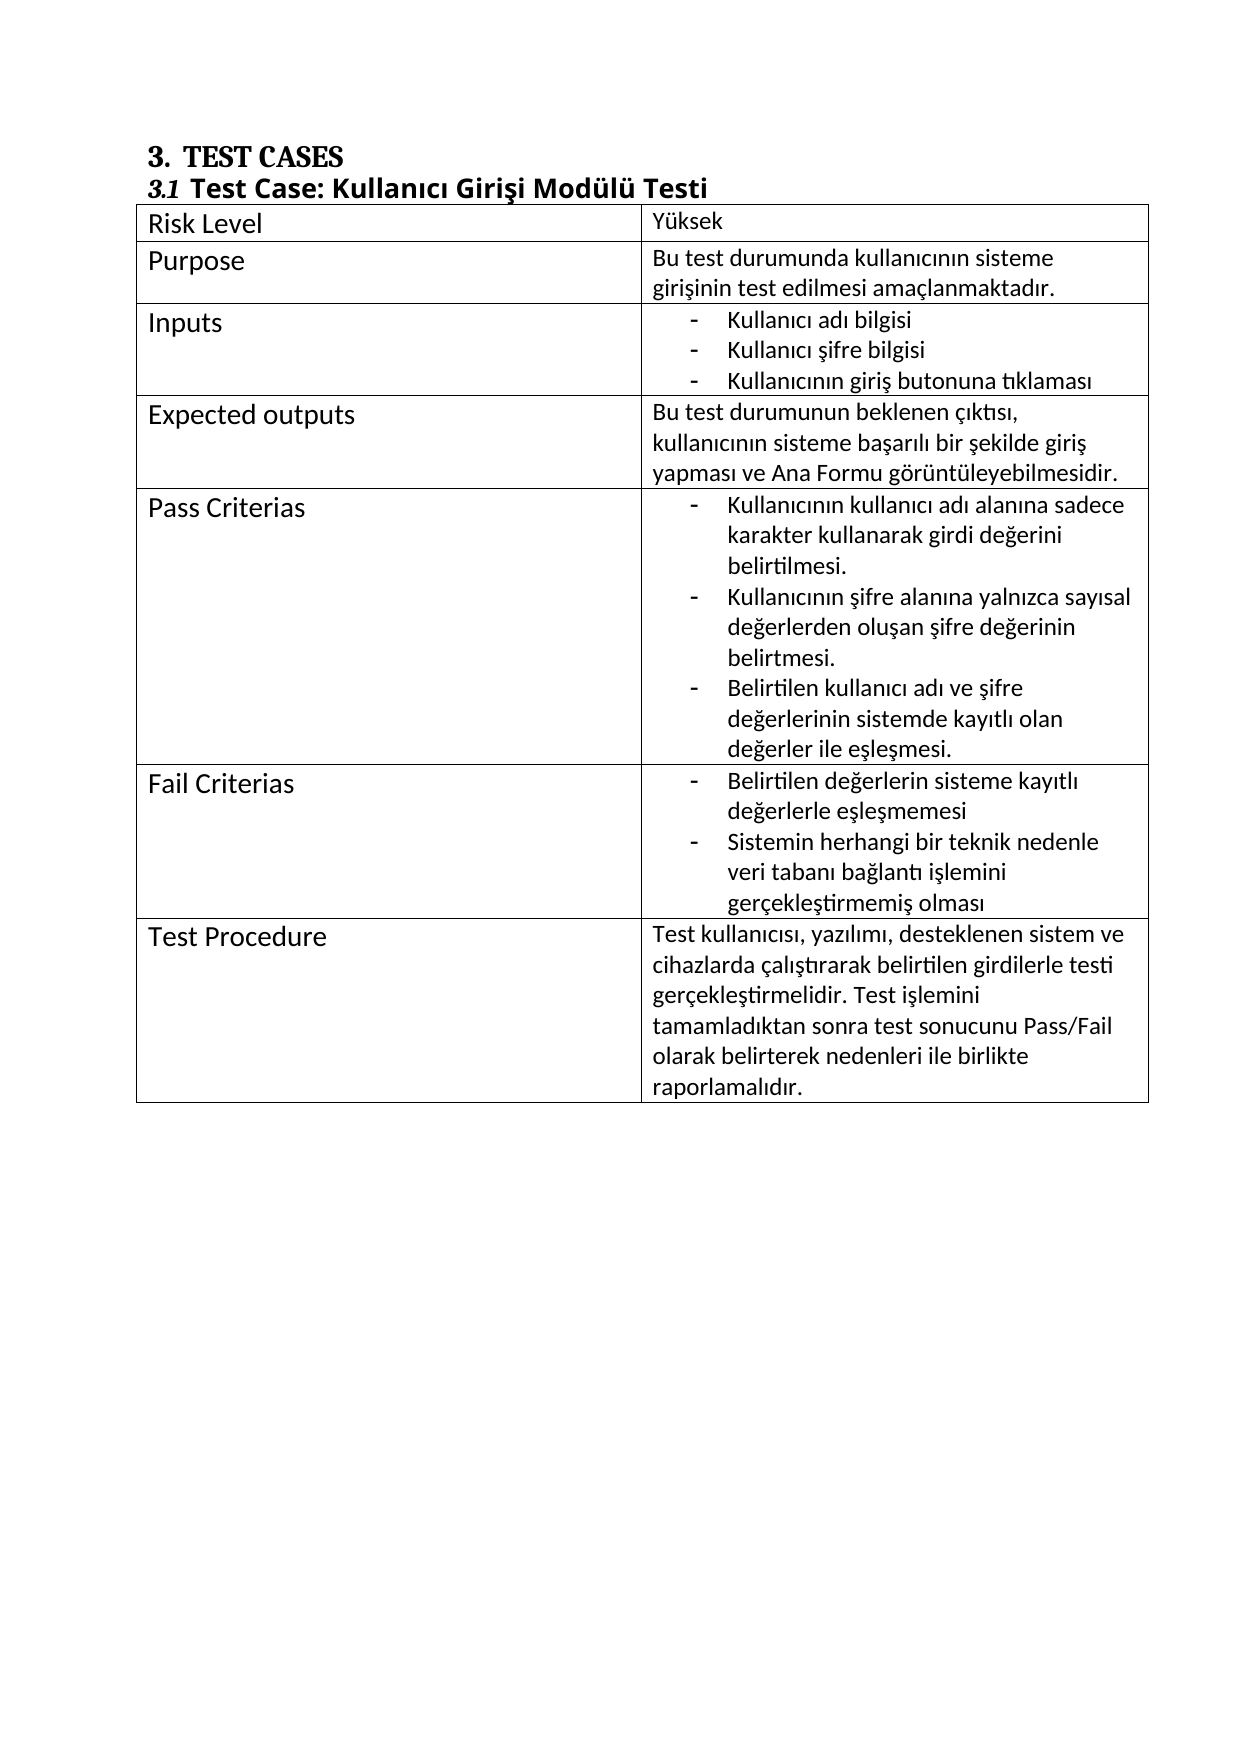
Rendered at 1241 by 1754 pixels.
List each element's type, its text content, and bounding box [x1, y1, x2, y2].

table_cell Test Procedure [137, 919, 641, 1102]
table_header Yüksek [642, 205, 1148, 241]
table_cell Belirtilen değerlerin sisteme kayıtlı değerlerle eşleşmemesi Sistemin herhangi bir teknik nedenle veri tabanı bağlantı işlemini gerçekleştirmemiş olması [642, 765, 1148, 917]
table_cell Test kullanıcısı, yazılımı, desteklenen sistem ve cihazlarda çalıştırarak belirtilen girdilerle testi gerçekleştirmelidir. Test işlemini tamamladıktan sonra test sonucunu Pass/Fail olarak belirterek nedenleri ile birlikte raporlamalıdır. [642, 919, 1148, 1102]
table_cell Bu test durumunun beklenen çıktısı, kullanıcının sisteme başarılı bir şekilde giriş yapması ve Ana Formu görüntüleyebilmesidir. [642, 396, 1148, 488]
table_cell Kullanıcının kullanıcı adı alanına sadece karakter kullanarak girdi değerini belirtilmesi. Kullanıcının şifre alanına yalnızca sayısal değerlerden oluşan şifre değerinin belirtmesi. Belirtilen kullanıcı adı ve şifre değerlerinin sistemde kayıtlı olan değerler ile eşleşmesi. [642, 489, 1148, 764]
table_cell Pass Criterias [137, 489, 641, 764]
table_cell Inputs [137, 304, 641, 395]
table_header Risk Level [137, 205, 641, 241]
table_cell Kullanıcı adı bilgisi Kullanıcı şifre bilgisi Kullanıcının giriş butonuna tıklaması [642, 304, 1148, 395]
table_cell Bu test durumunda kullanıcının sisteme girişinin test edilmesi amaçlanmaktadır. [642, 242, 1148, 303]
subtitle Test Case: Kullanıcı Girişi Modülü Testi [148, 176, 1138, 204]
table_cell Fail Criterias [137, 765, 641, 917]
subtitle TEST CASES [148, 140, 1043, 176]
table_cell Expected outputs [137, 396, 641, 488]
table_cell Purpose [137, 242, 641, 303]
